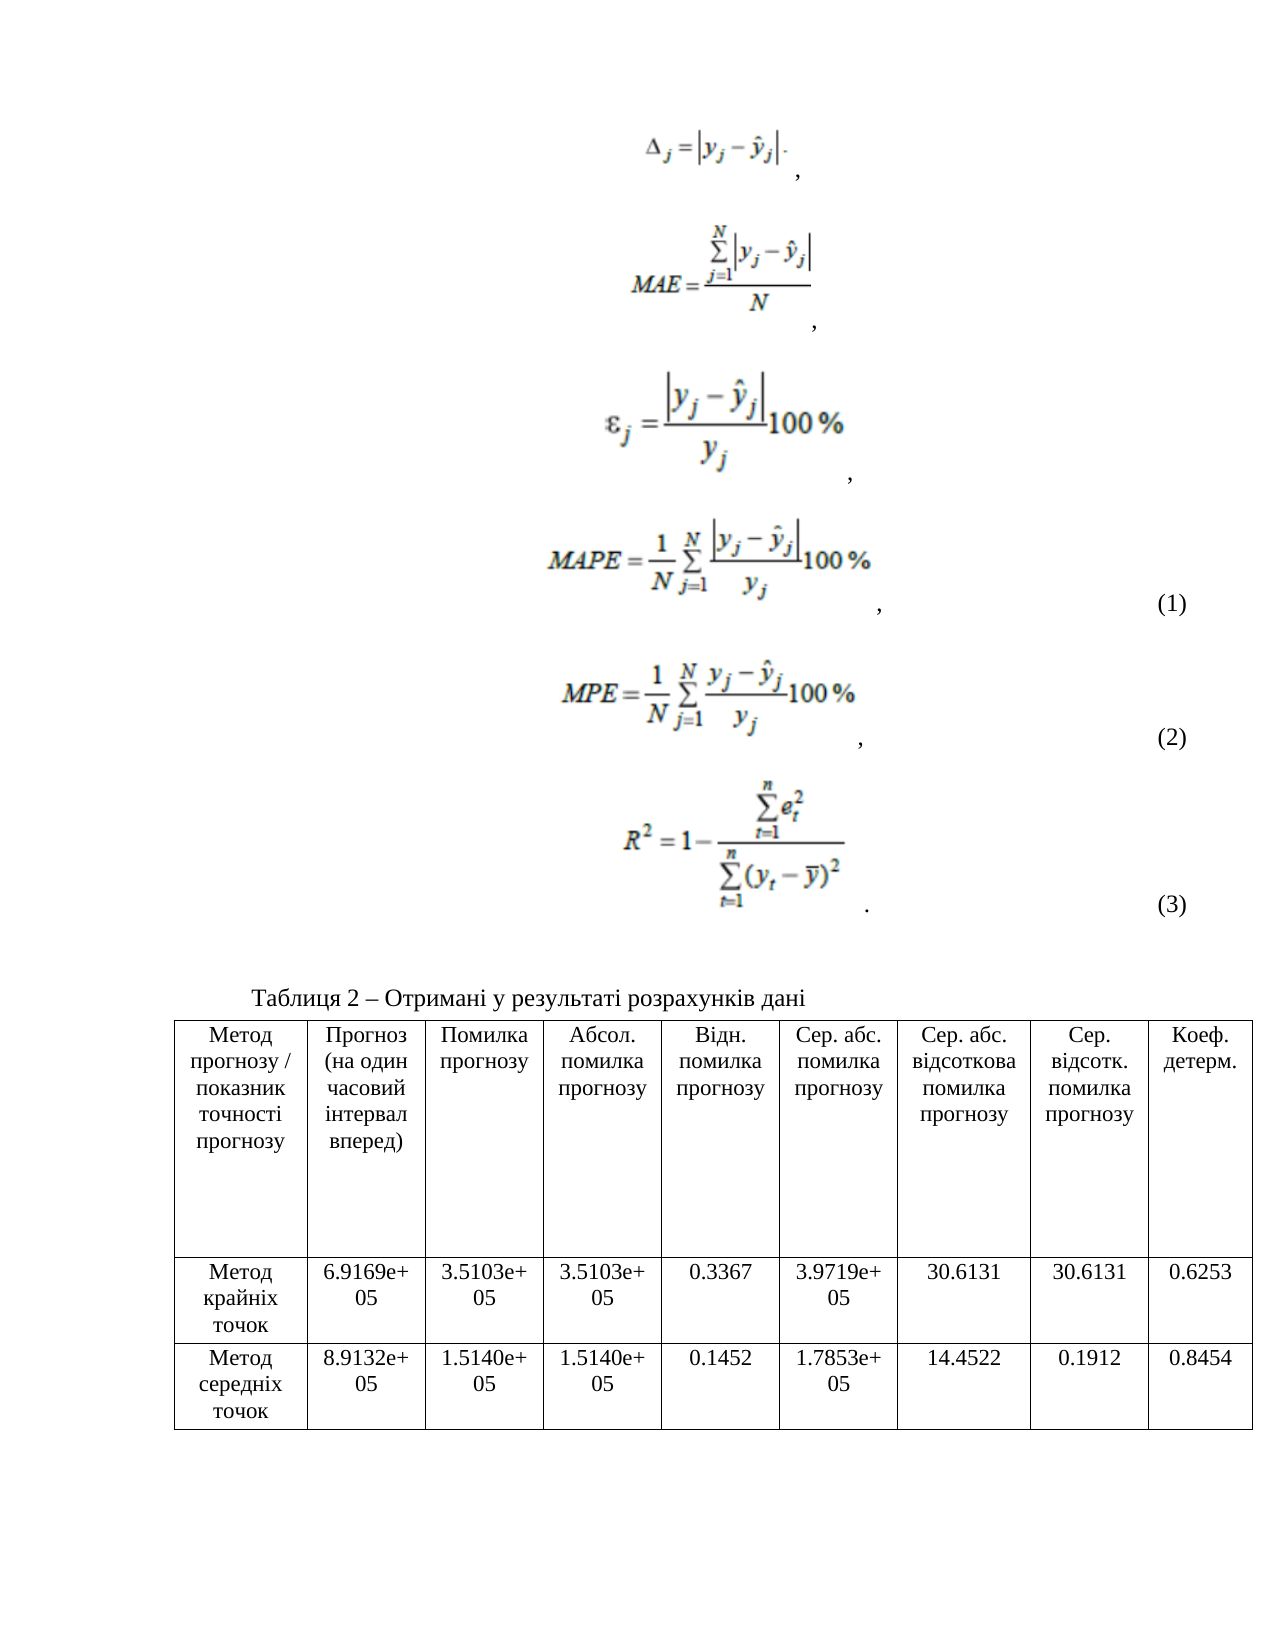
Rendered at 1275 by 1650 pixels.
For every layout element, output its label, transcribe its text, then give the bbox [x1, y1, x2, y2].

table_cell 0.1912 [1031, 1344, 1148, 1429]
table_header Помилка прогнозу [426, 1021, 543, 1257]
table_cell 14.4522 [898, 1344, 1030, 1429]
picture [620, 778, 864, 913]
picture [545, 513, 877, 612]
table_cell 3.5103e+05 [426, 1258, 543, 1343]
table_cell 0.3367 [662, 1258, 779, 1343]
table_header Прогноз (на один часовий інтервал вперед) [308, 1021, 425, 1257]
table_cell 3.9719e+05 [780, 1258, 897, 1343]
table_cell 3.5103e+05 [544, 1258, 661, 1343]
picture [584, 361, 847, 481]
table_cell 0.1452 [662, 1344, 779, 1429]
table_cell 30.6131 [1031, 1258, 1148, 1343]
table_cell 30.6131 [898, 1258, 1030, 1343]
table_header Коеф. детерм. [1149, 1021, 1252, 1257]
table_cell 0.8454 [1149, 1344, 1252, 1429]
table_cell 6.9169e+05 [308, 1258, 425, 1343]
text , [177, 118, 1186, 183]
text , [177, 210, 1186, 334]
table_cell 1.5140e+05 [544, 1344, 661, 1429]
table_cell 0.6253 [1149, 1258, 1252, 1343]
table_header Абсол. помилка прогнозу [544, 1021, 661, 1257]
table_header Сер. абс. помилка прогнозу [780, 1021, 897, 1257]
table_cell 8.9132e+05 [308, 1344, 425, 1429]
table_cell Метод крайніх точок [175, 1258, 307, 1343]
table_header Сер. абс. відсоткова помилка прогнозу [898, 1021, 1030, 1257]
table_header Метод прогнозу /показник точності прогнозу [175, 1021, 307, 1257]
table_cell 1.5140e+05 [426, 1344, 543, 1429]
text Таблиця 2 – Отримані у результаті розрахунків дані [177, 983, 1186, 1012]
table_cell Метод середніх точок [175, 1344, 307, 1429]
table_header Відн. помилка прогнозу [662, 1021, 779, 1257]
picture [620, 210, 811, 329]
picture [552, 644, 858, 746]
table_header Сер. відсотк. помилка прогнозу [1031, 1021, 1148, 1257]
table_cell 1.7853e+05 [780, 1344, 897, 1429]
picture [636, 118, 795, 178]
